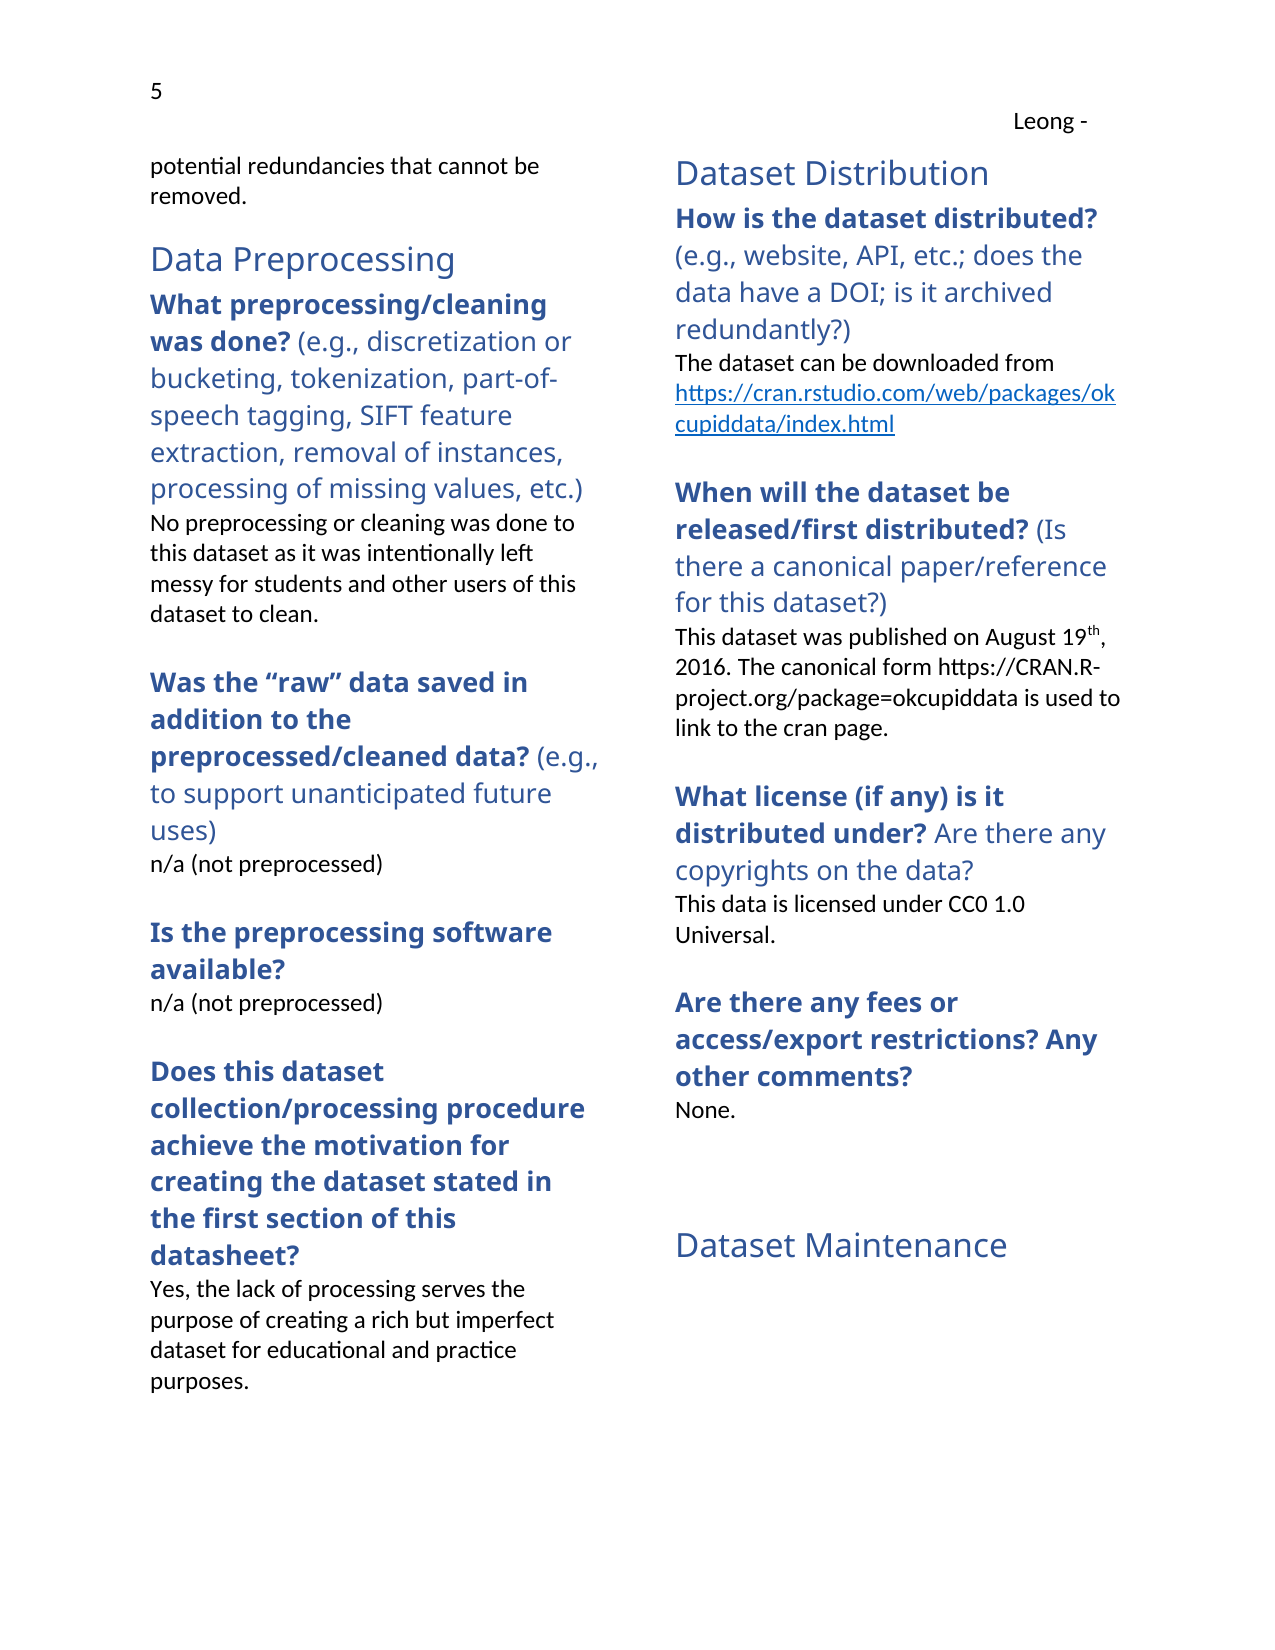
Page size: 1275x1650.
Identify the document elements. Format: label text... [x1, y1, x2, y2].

text No preprocessing or cleaning was done to this dataset as it was intentionally left messy for students and other users of this dataset to clean. [150, 507, 600, 629]
text None. [675, 1094, 1125, 1125]
subtitle Dataset Distribution [675, 150, 1125, 195]
subtitle Data Preprocessing [150, 236, 600, 281]
text The dataset can be downloaded from https://cran.rstudio.com/web/packages/okcupiddata/index.html [675, 347, 1125, 439]
text n/a (not preprocessed) [150, 987, 600, 1017]
text This data is licensed under CC0 1.0 Universal. [675, 888, 1125, 949]
subtitle Was the “raw” data saved in addition to the preprocessed/cleaned data? (e.g., to support unanticipated future uses) [150, 664, 600, 848]
text n/a (not preprocessed) [150, 848, 600, 878]
text This dataset was published on August 19th, 2016. The canonical form https://CRAN.R-project.org/package=okcupiddata is used to link to the cran page. [675, 621, 1125, 743]
text Yes, the lack of processing serves the purpose of creating a rich but imperfect dataset for educational and practice purposes. [150, 1273, 600, 1396]
subtitle When will the dataset be released/first distributed? (Is there a canonical paper/reference for this dataset?) [675, 473, 1125, 621]
subtitle Does this dataset collection/processing procedure achieve the motivation for creating the dataset stated in the first section of this datasheet? [150, 1052, 600, 1273]
subtitle Is the preprocessing software available? [150, 913, 600, 987]
subtitle What preprocessing/cleaning was done? (e.g., discretization or bucketing, tokenization, part-of-speech tagging, SIFT feature extraction, removal of instances, processing of missing values, etc.) [150, 286, 600, 507]
subtitle What license (if any) is it distributed under? Are there any copyrights on the data? [675, 778, 1125, 888]
subtitle How is the dataset distributed? (e.g., website, API, etc.; does the data have a DOI; is it archived redundantly?) [675, 199, 1125, 347]
subtitle Are there any fees or access/export restrictions? Any other comments? [675, 984, 1125, 1094]
subtitle Dataset Maintenance [675, 1222, 1125, 1267]
